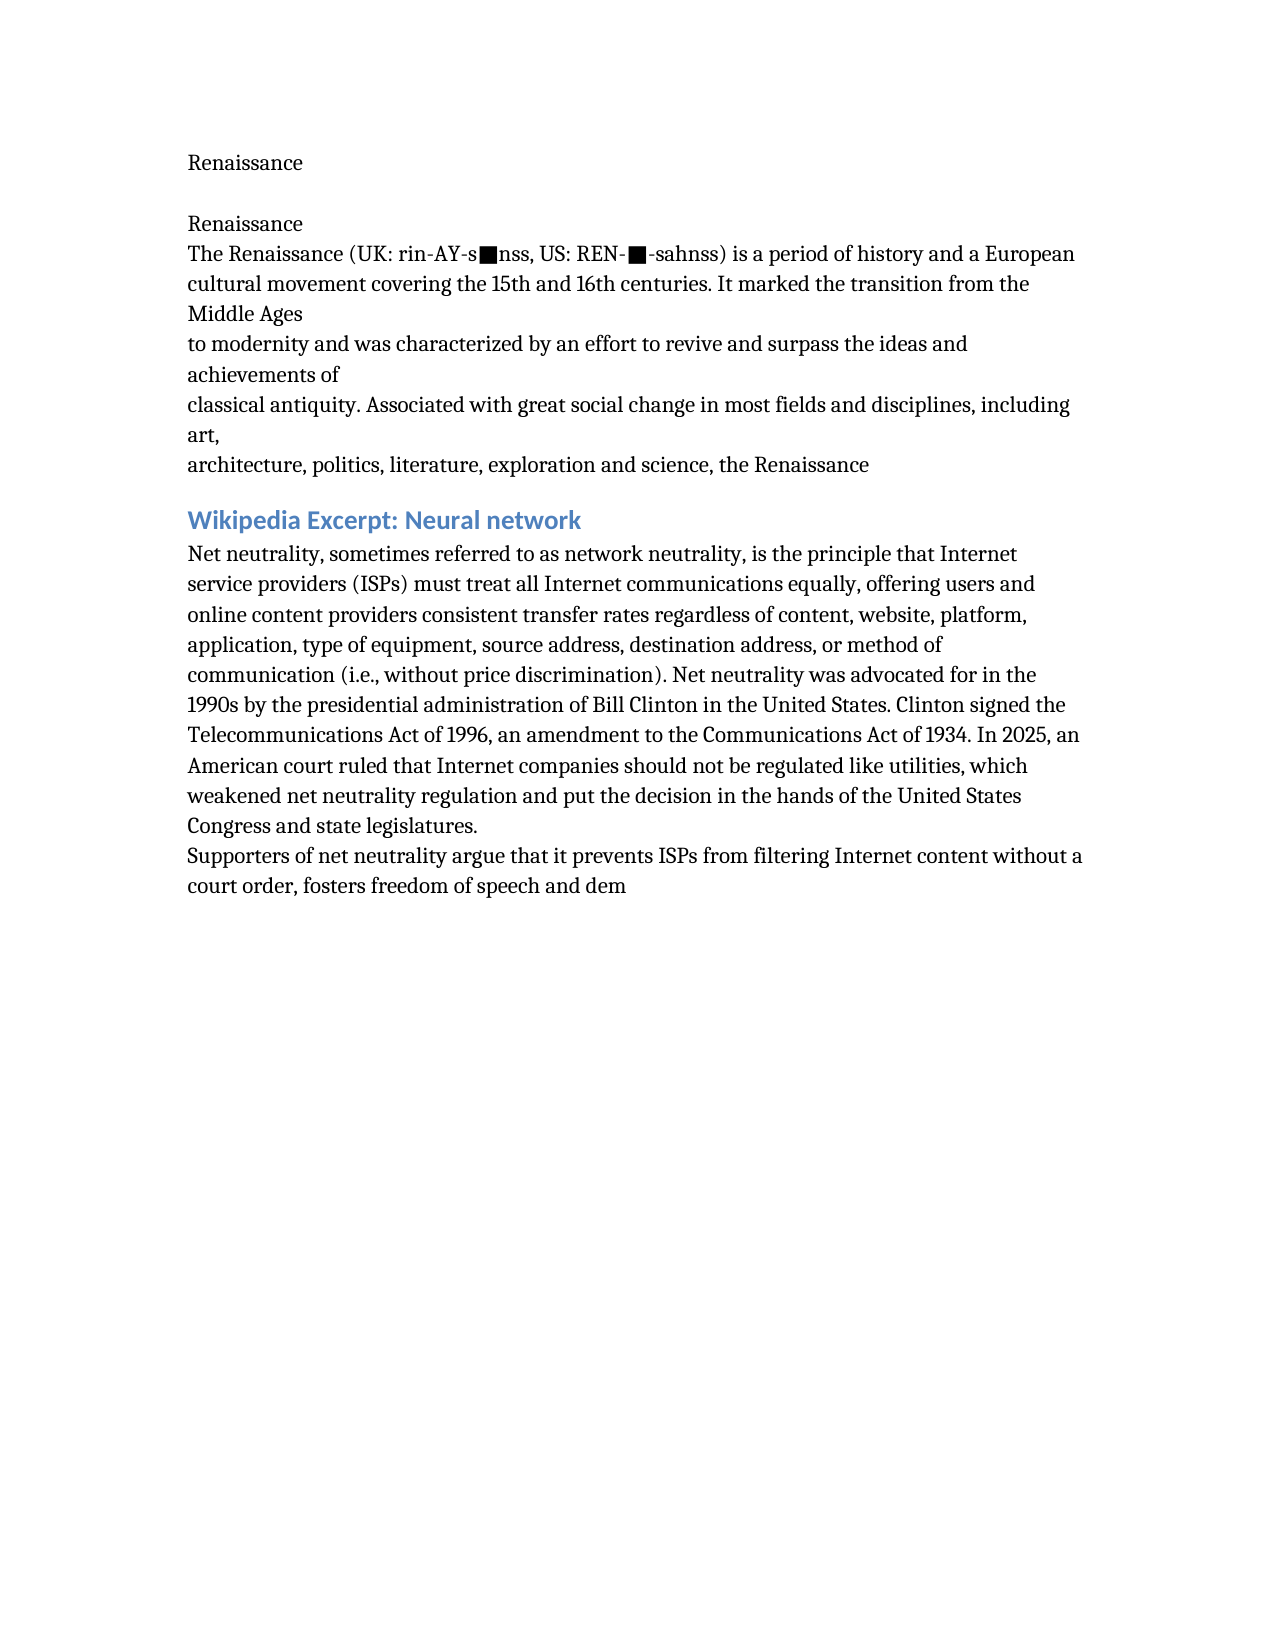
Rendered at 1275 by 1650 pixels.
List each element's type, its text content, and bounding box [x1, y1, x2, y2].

text Renaissance Renaissance The Renaissance (UK: rin-AY-s■nss, US: REN-■-sahnss) is a period of history and a European cultural movement covering the 15th and 16th centuries. It marked the transition from the Middle Ages to modernity and was characterized by an effort to revive and surpass the ideas and achievements of classical antiquity. Associated with great social change in most fields and disciplines, including art, architecture, politics, literature, exploration and science, the Renaissance [187, 150, 1087, 478]
text Net neutrality, sometimes referred to as network neutrality, is the principle that Internet service providers (ISPs) must treat all Internet communications equally, offering users and online content providers consistent transfer rates regardless of content, website, platform, application, type of equipment, source address, destination address, or method of communication (i.e., without price discrimination). Net neutrality was advocated for in the 1990s by the presidential administration of Bill Clinton in the United States. Clinton signed the Telecommunications Act of 1996, an amendment to the Communications Act of 1934. In 2025, an American court ruled that Internet companies should not be regulated like utilities, which weakened net neutrality regulation and put the decision in the hands of the United States Congress and state legislatures. Supporters of net neutrality argue that it prevents ISPs from filtering Internet content without a court order, fosters freedom of speech and dem [187, 541, 1087, 900]
subtitle Wikipedia Excerpt: Neural network [187, 503, 1087, 536]
